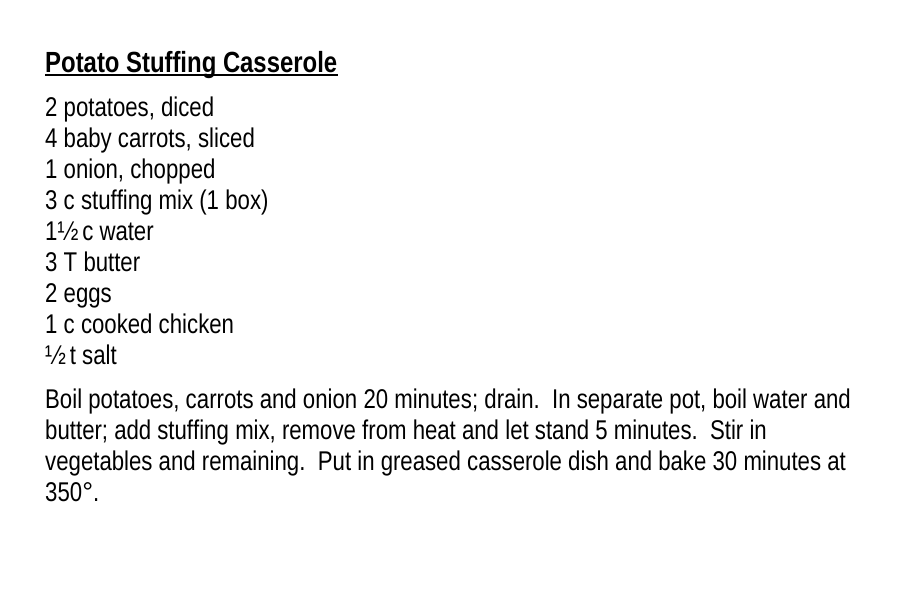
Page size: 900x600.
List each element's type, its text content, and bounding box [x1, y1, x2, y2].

text 1 c cooked chicken [45, 308, 855, 339]
text 3 T butter [45, 246, 855, 277]
text 1 onion, chopped [45, 153, 855, 184]
subtitle Potato Stuffing Casserole [45, 45, 855, 78]
text Boil potatoes, carrots and onion 20 minutes; drain. In separate pot, boil water and butter; add stuffing mix, remove from heat and let stand 5 minutes. Stir in vegetables and remaining. Put in greased casserole dish and bake 30 minutes at 350°. [45, 383, 855, 507]
text ½ t salt [45, 339, 855, 370]
text 1½ c water [45, 215, 855, 246]
text 4 baby carrots, sliced [45, 122, 855, 153]
text 3 c stuffing mix (1 box) [45, 184, 855, 215]
text 2 eggs [45, 277, 855, 308]
text 2 potatoes, diced [45, 91, 855, 122]
